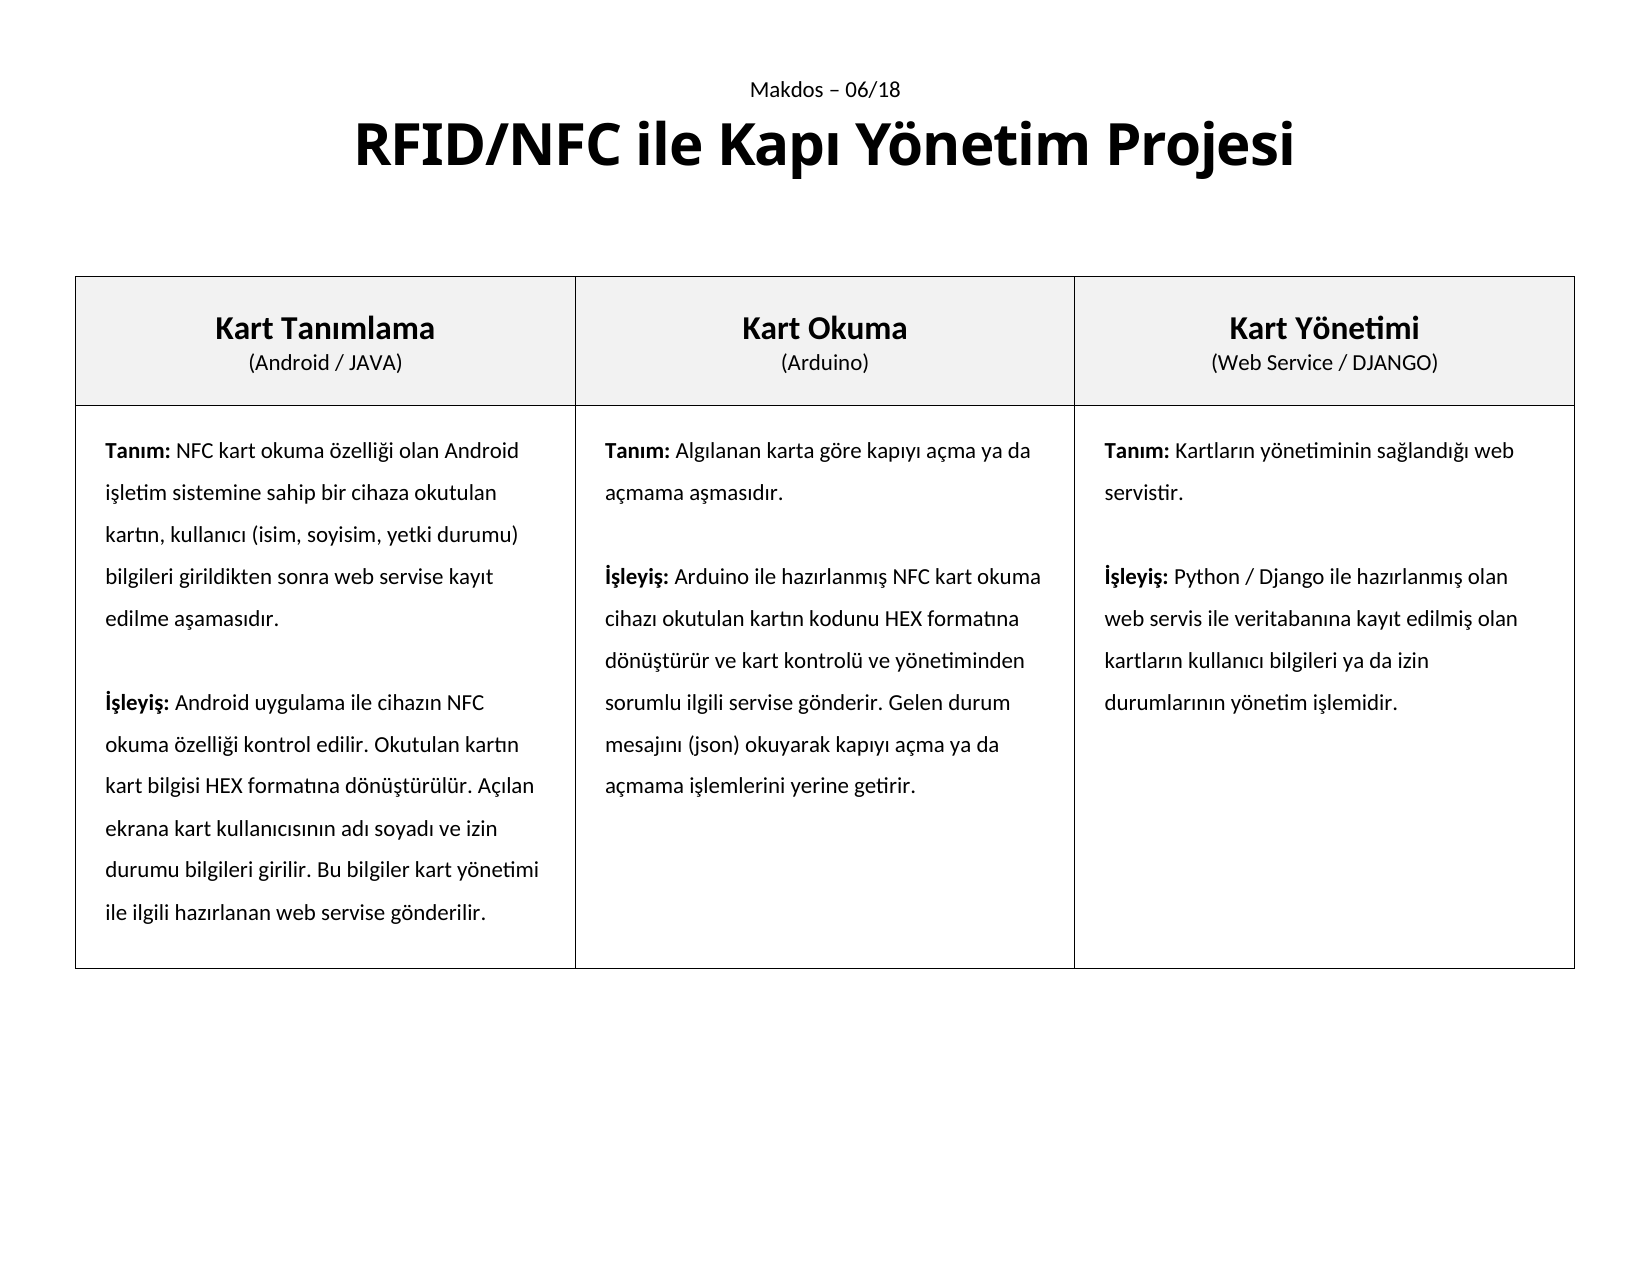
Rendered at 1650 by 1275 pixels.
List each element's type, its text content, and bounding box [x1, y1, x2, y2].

table_header Kart Yönetimi (Web Service / DJANGO) [1075, 277, 1574, 405]
table_header Kart Tanımlama (Android / JAVA) [76, 277, 575, 405]
table_header Kart Okuma (Arduino) [576, 277, 1074, 405]
table_cell Tanım: Kartların yönetiminin sağlandığı web servistir. İşleyiş: Python / Django ile hazırlanmış olan web servis ile veritabanına kayıt edilmiş olan kartların kullanıcı bilgileri ya da izin durumlarının yönetim işlemidir. [1075, 406, 1574, 968]
table_cell Tanım: NFC kart okuma özelliği olan Android işletim sistemine sahip bir cihaza okutulan kartın, kullanıcı (isim, soyisim, yetki durumu) bilgileri girildikten sonra web servise kayıt edilme aşamasıdır. İşleyiş: Android uygulama ile cihazın NFC okuma özelliği kontrol edilir. Okutulan kartın kart bilgisi HEX formatına dönüştürülür. Açılan ekrana kart kullanıcısının adı soyadı ve izin durumu bilgileri girilir. Bu bilgiler kart yönetimi ile ilgili hazırlanan web servise gönderilir. [76, 406, 575, 968]
table_cell Tanım: Algılanan karta göre kapıyı açma ya da açmama aşmasıdır. İşleyiş: Arduino ile hazırlanmış NFC kart okuma cihazı okutulan kartın kodunu HEX formatına dönüştürür ve kart kontrolü ve yönetiminden sorumlu ilgili servise gönderir. Gelen durum mesajını (json) okuyarak kapıyı açma ya da açmama işlemlerini yerine getirir. [576, 406, 1074, 968]
title RFID/NFC ile Kapı Yönetim Projesi [75, 103, 1575, 182]
